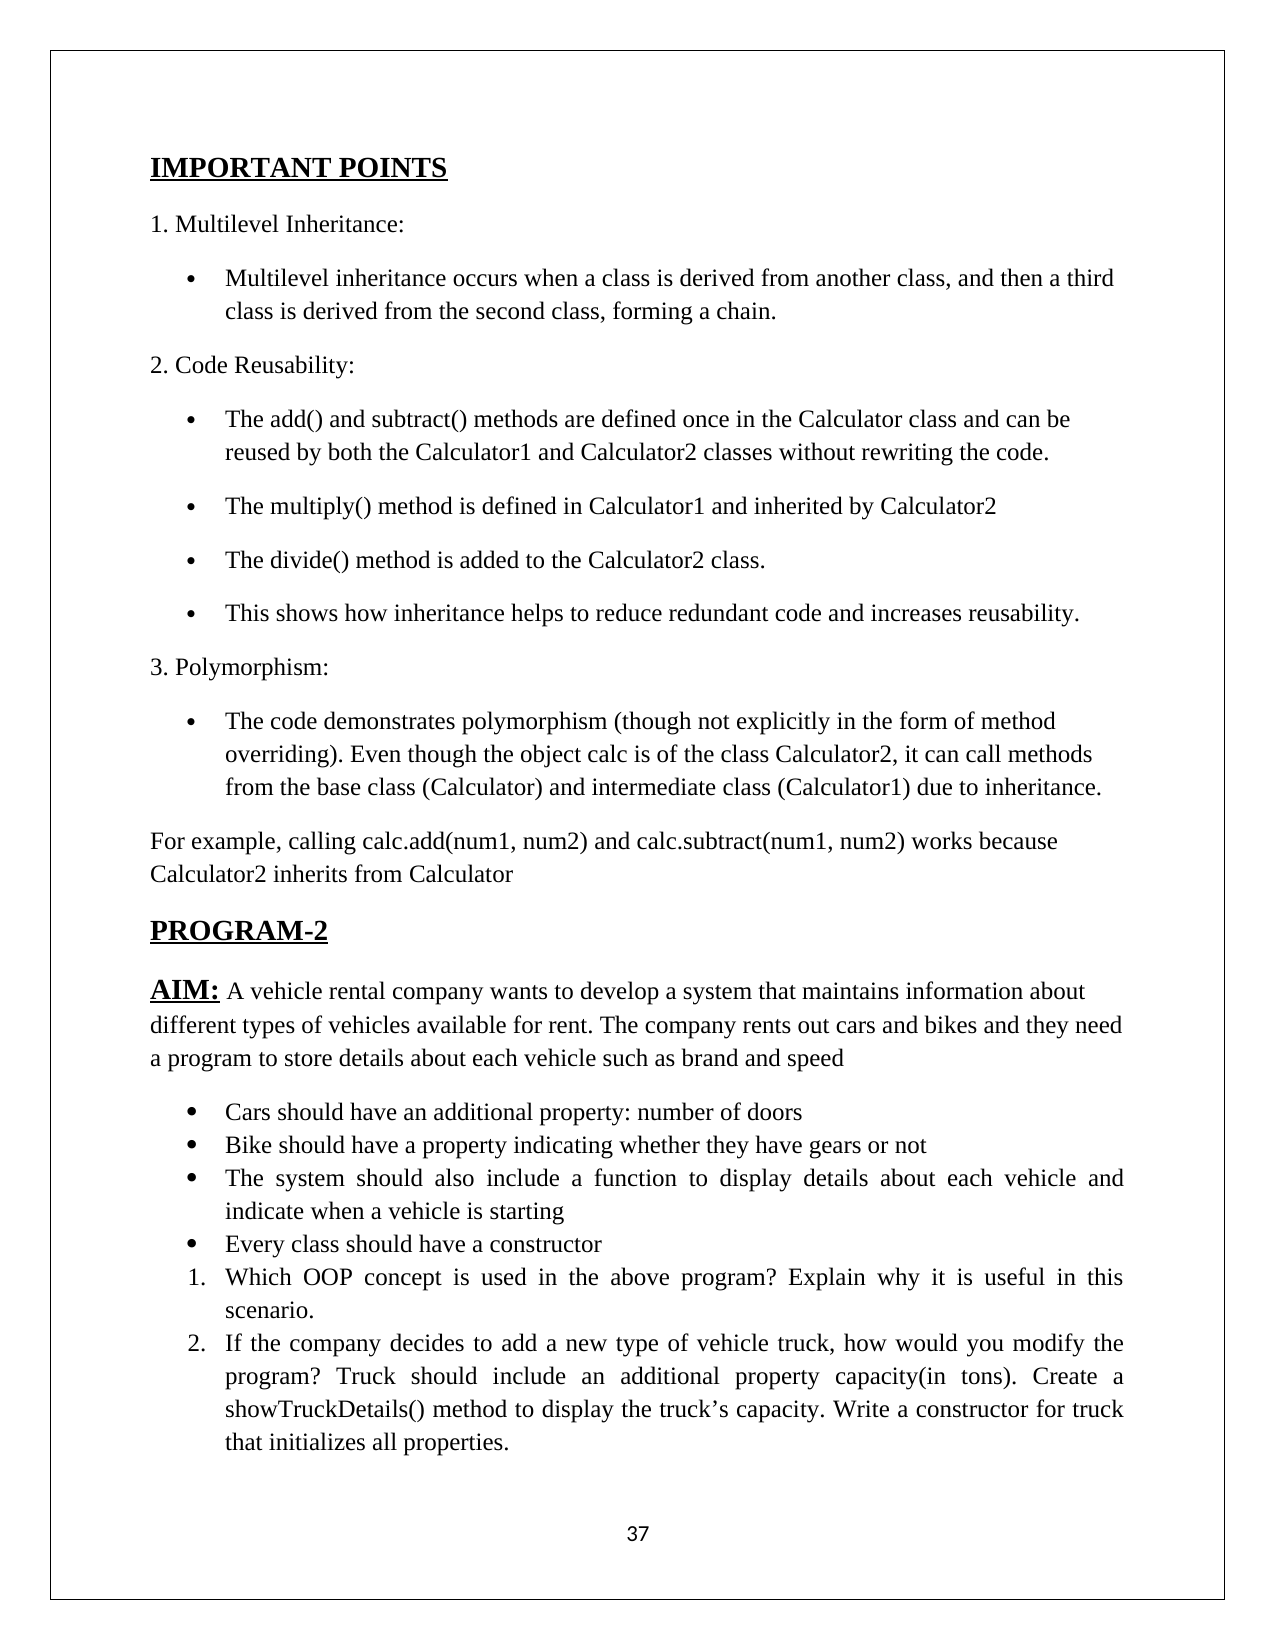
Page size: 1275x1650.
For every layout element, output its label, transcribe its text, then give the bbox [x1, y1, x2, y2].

list The divide() method is added to the Calculator2 class. [187, 545, 1125, 573]
text For example, calling calc.add(num1, num2) and calc.subtract(num1, num2) works because Calculator2 inherits from Calculator [150, 826, 1125, 888]
text PROGRAM-2 [150, 913, 1125, 947]
text IMPORTANT POINTS [150, 150, 1125, 183]
list The multiply() method is defined in Calculator1 and inherited by Calculator2 [187, 491, 1125, 519]
list If the company decides to add a new type of vehicle truck, how would you modify the program? Truck should include an additional property capacity(in tons). Create a showTruckDetails() method to display the truck’s capacity. Write a constructor for truck that initializes all properties. [187, 1328, 1125, 1456]
list Which OOP concept is used in the above program? Explain why it is useful in this scenario. [187, 1262, 1125, 1324]
text 2. Code Reusability: [150, 350, 1125, 379]
list This shows how inheritance helps to reduce redundant code and increases reusability. [187, 598, 1125, 627]
text AIM: A vehicle rental company wants to develop a system that maintains information about different types of vehicles available for rent. The company rents out cars and bikes and they need a program to store details about each vehicle such as brand and speed [150, 972, 1125, 1072]
list Every class should have a constructor [187, 1229, 1125, 1258]
list Bike should have a property indicating whether they have gears or not [187, 1130, 1125, 1159]
list The code demonstrates polymorphism (though not explicitly in the form of method overriding). Even though the object calc is of the class Calculator2, it can call methods from the base class (Calculator) and intermediate class (Calculator1) due to inheritance. [187, 706, 1125, 801]
list The add() and subtract() methods are defined once in the Calculator class and can be reused by both the Calculator1 and Calculator2 classes without rewriting the code. [187, 404, 1125, 466]
list Cars should have an additional property: number of doors [187, 1097, 1125, 1126]
list The system should also include a function to display details about each vehicle and indicate when a vehicle is starting [187, 1163, 1125, 1225]
list Multilevel inheritance occurs when a class is derived from another class, and then a third class is derived from the second class, forming a chain. [187, 263, 1125, 325]
text 3. Polymorphism: [150, 652, 1125, 681]
text 1. Multilevel Inheritance: [150, 209, 1125, 238]
